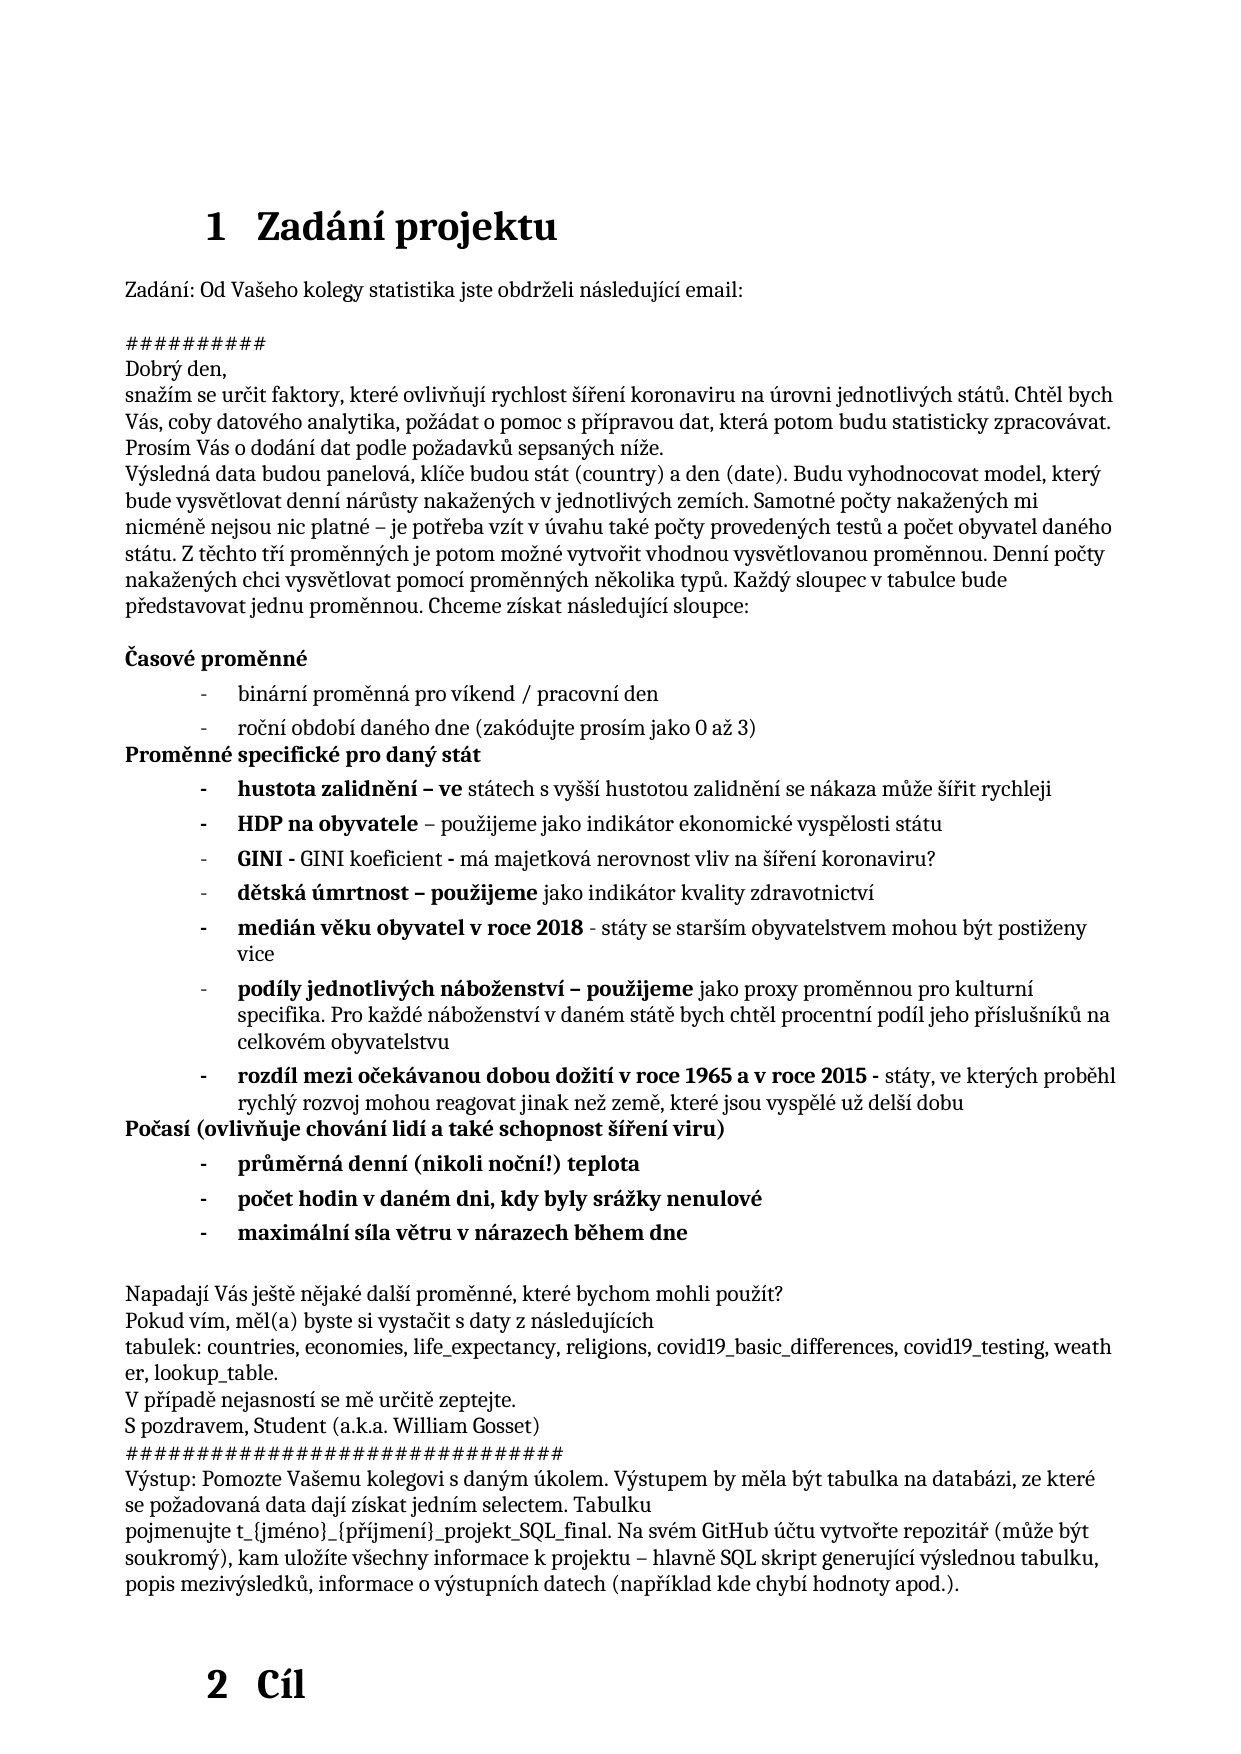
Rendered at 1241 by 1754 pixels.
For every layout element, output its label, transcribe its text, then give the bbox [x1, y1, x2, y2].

list maximální síla větru v nárazech během dne [200, 1220, 1117, 1246]
subtitle Zadání projektu [207, 202, 1117, 250]
text ############################### [125, 1439, 1117, 1466]
list počet hodin v daném dni, kdy byly srážky nenulové [200, 1185, 1117, 1212]
text Proměnné specifické pro daný stát [125, 741, 1117, 768]
list hustota zalidnění – ve státech s vyšší hustotou zalidnění se nákaza může šířit rychleji [200, 776, 1117, 802]
subtitle Cíl [207, 1661, 1117, 1708]
list roční období daného dne (zakódujte prosím jako 0 až 3) [200, 715, 1117, 741]
text snažím se určit faktory, které ovlivňují rychlost šíření koronaviru na úrovni jednotlivých států. Chtěl bych Vás, coby datového analytika, požádat o pomoc s přípravou dat, která potom budu statisticky zpracovávat. Prosím Vás o dodání dat podle požadavků sepsaných níže. [125, 382, 1117, 461]
list rozdíl mezi očekávanou dobou dožití v roce 1965 a v roce 2015 - státy, ve kterých proběhl rychlý rozvoj mohou reagovat jinak než země, které jsou vyspělé už delší dobu [200, 1063, 1117, 1116]
list průměrná denní (nikoli noční!) teplota [200, 1151, 1117, 1177]
text Pokud vím, měl(a) byste si vystačit s daty z následujících tabulek: countries, economies, life_expectancy, religions, covid19_basic_differences, covid19_testing, weather, lookup_table. [125, 1307, 1117, 1387]
text ########## [125, 329, 1117, 356]
list HDP na obyvatele – použijeme jako indikátor ekonomické vyspělosti státu [200, 811, 1117, 837]
text Zadání: Od Vašeho kolegy statistika jste obdrželi následující email: [125, 277, 1117, 303]
text Časové proměnné [125, 646, 1117, 672]
text Výsledná data budou panelová, klíče budou stát (country) a den (date). Budu vyhodnocovat model, který bude vysvětlovat denní nárůsty nakažených v jednotlivých zemích. Samotné počty nakažených mi nicméně nejsou nic platné – je potřeba vzít v úvahu také počty provedených testů a počet obyvatel daného státu. Z těchto tří proměnných je potom možné vytvořit vhodnou vysvětlovanou proměnnou. Denní počty nakažených chci vysvětlovat pomocí proměnných několika typů. Každý sloupec v tabulce bude představovat jednu proměnnou. Chceme získat následující sloupce: [125, 461, 1117, 619]
list podíly jednotlivých náboženství – použijeme jako proxy proměnnou pro kulturní specifika. Pro každé náboženství v daném státě bych chtěl procentní podíl jeho příslušníků na celkovém obyvatelstvu [200, 976, 1117, 1055]
text Napadají Vás ještě nějaké další proměnné, které bychom mohli použít? [125, 1281, 1117, 1307]
text Počasí (ovlivňuje chování lidí a také schopnost šíření viru) [125, 1116, 1117, 1142]
text S pozdravem, Student (a.k.a. William Gosset) [125, 1413, 1117, 1439]
list dětská úmrtnost – použijeme jako indikátor kvality zdravotnictví [200, 880, 1117, 907]
list binární proměnná pro víkend / pracovní den [200, 680, 1117, 707]
text V případě nejasností se mě určitě zeptejte. [125, 1387, 1117, 1413]
list medián věku obyvatel v roce 2018 - státy se starším obyvatelstvem mohou být postiženy vice [200, 915, 1117, 968]
list GINI - GINI koeficient - má majetková nerovnost vliv na šíření koronaviru? [200, 846, 1117, 872]
text Dobrý den, [125, 356, 1117, 382]
text Výstup: Pomozte Vašemu kolegovi s daným úkolem. Výstupem by měla být tabulka na databázi, ze které se požadovaná data dají získat jedním selectem. Tabulku pojmenujte t_{jméno}_{příjmení}_projekt_SQL_final. Na svém GitHub účtu vytvořte repozitář (může být soukromý), kam uložíte všechny informace k projektu – hlavně SQL skript generující výslednou tabulku, popis mezivýsledků, informace o výstupních datech (například kde chybí hodnoty apod.). [125, 1466, 1117, 1597]
